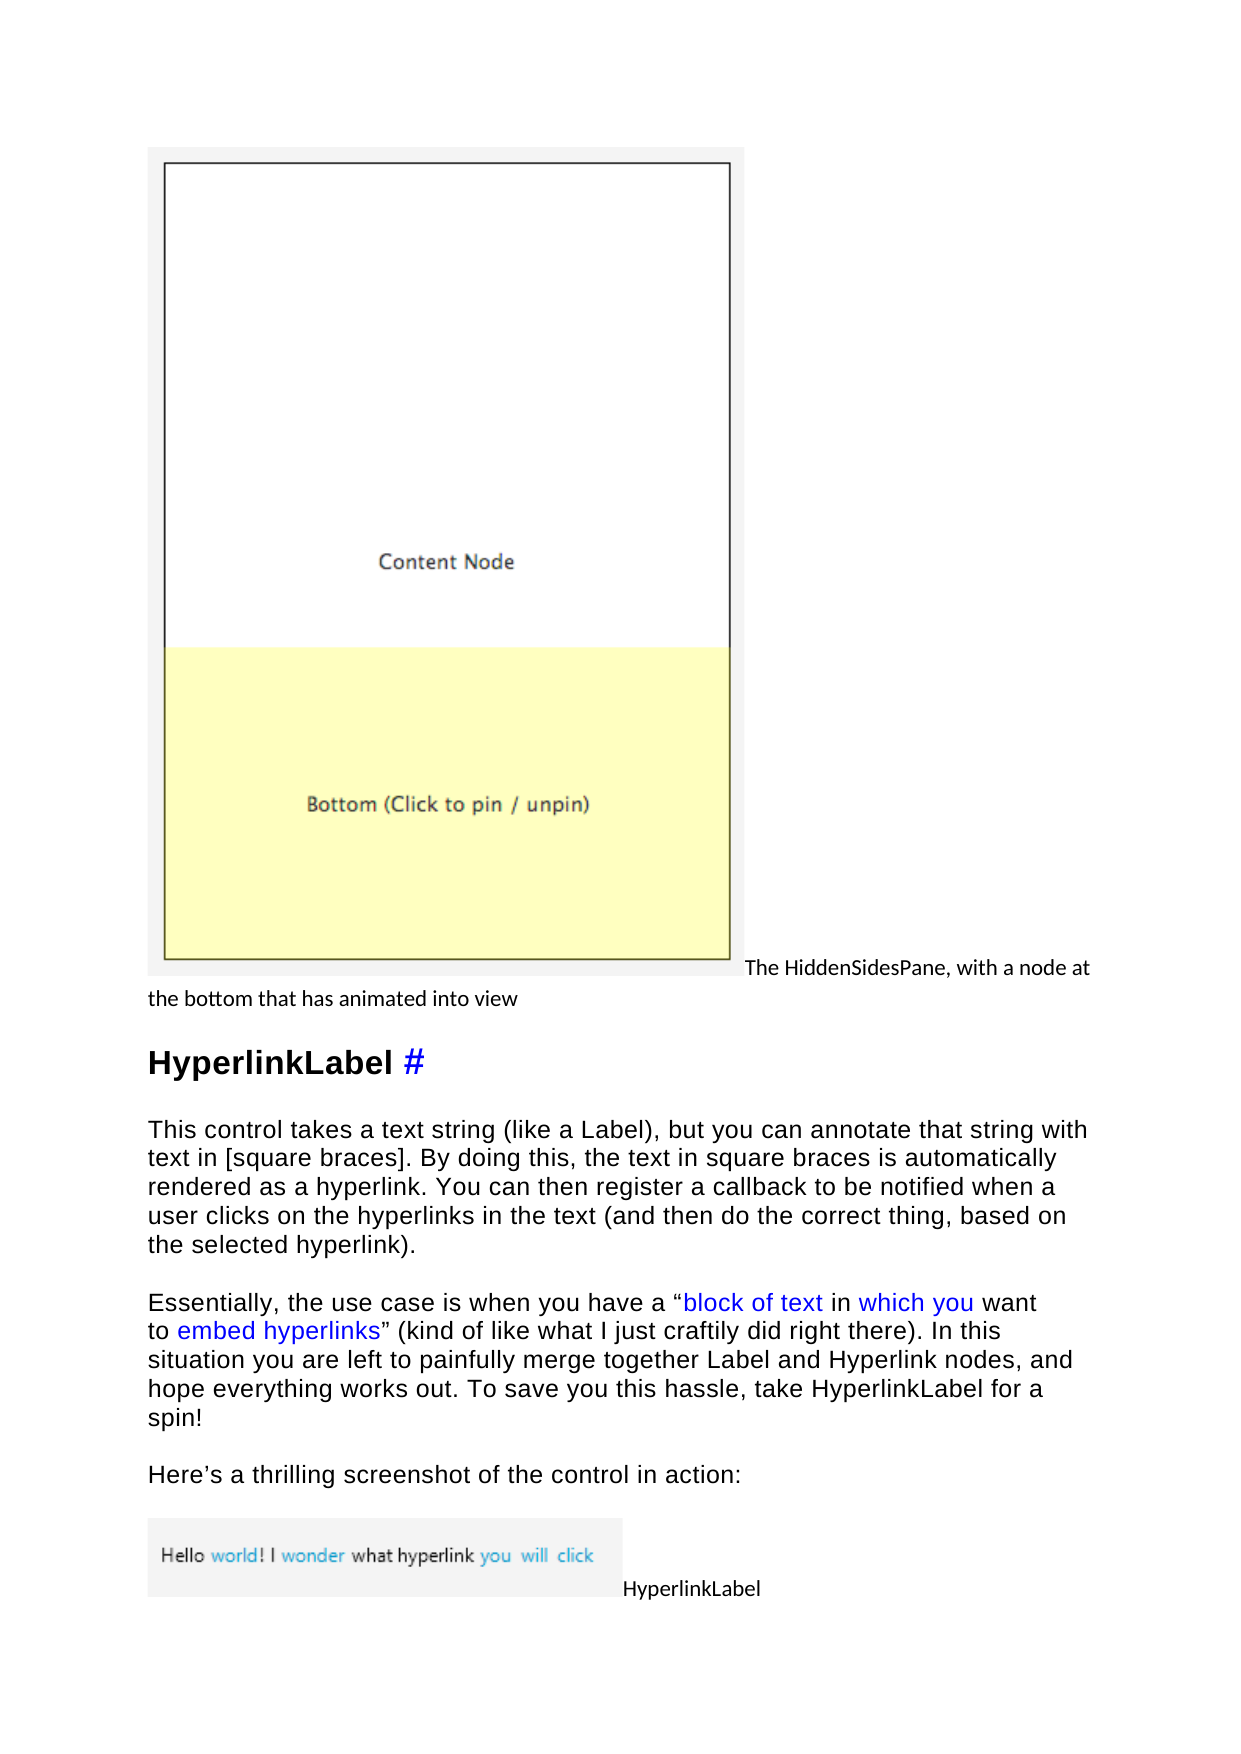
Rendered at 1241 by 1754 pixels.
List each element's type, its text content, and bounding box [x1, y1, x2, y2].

text Here’s a thrilling screenshot of the control in action: [148, 1460, 1093, 1489]
text This control takes a text string (like a Label), but you can annotate that string with text in [square braces]. By doing this, the text in square braces is automatically rendered as a hyperlink. You can then register a callback to be notified when a user clicks on the hyperlinks in the text (and then do the correct thing, based on the selected hyperlink). [148, 1114, 1093, 1258]
picture [147, 1518, 623, 1597]
subtitle HyperlinkLabel # [148, 1039, 1093, 1082]
text Essentially, the use case is when you have a “block of text in which you want to embed hyperlinks” (kind of like what I just craftily did right there). In this situation you are left to painfully merge together Label and Hyperlink nodes, and hope everything works out. To save you this hassle, take HyperlinkLabel for a spin! [148, 1287, 1093, 1431]
picture [147, 147, 745, 976]
